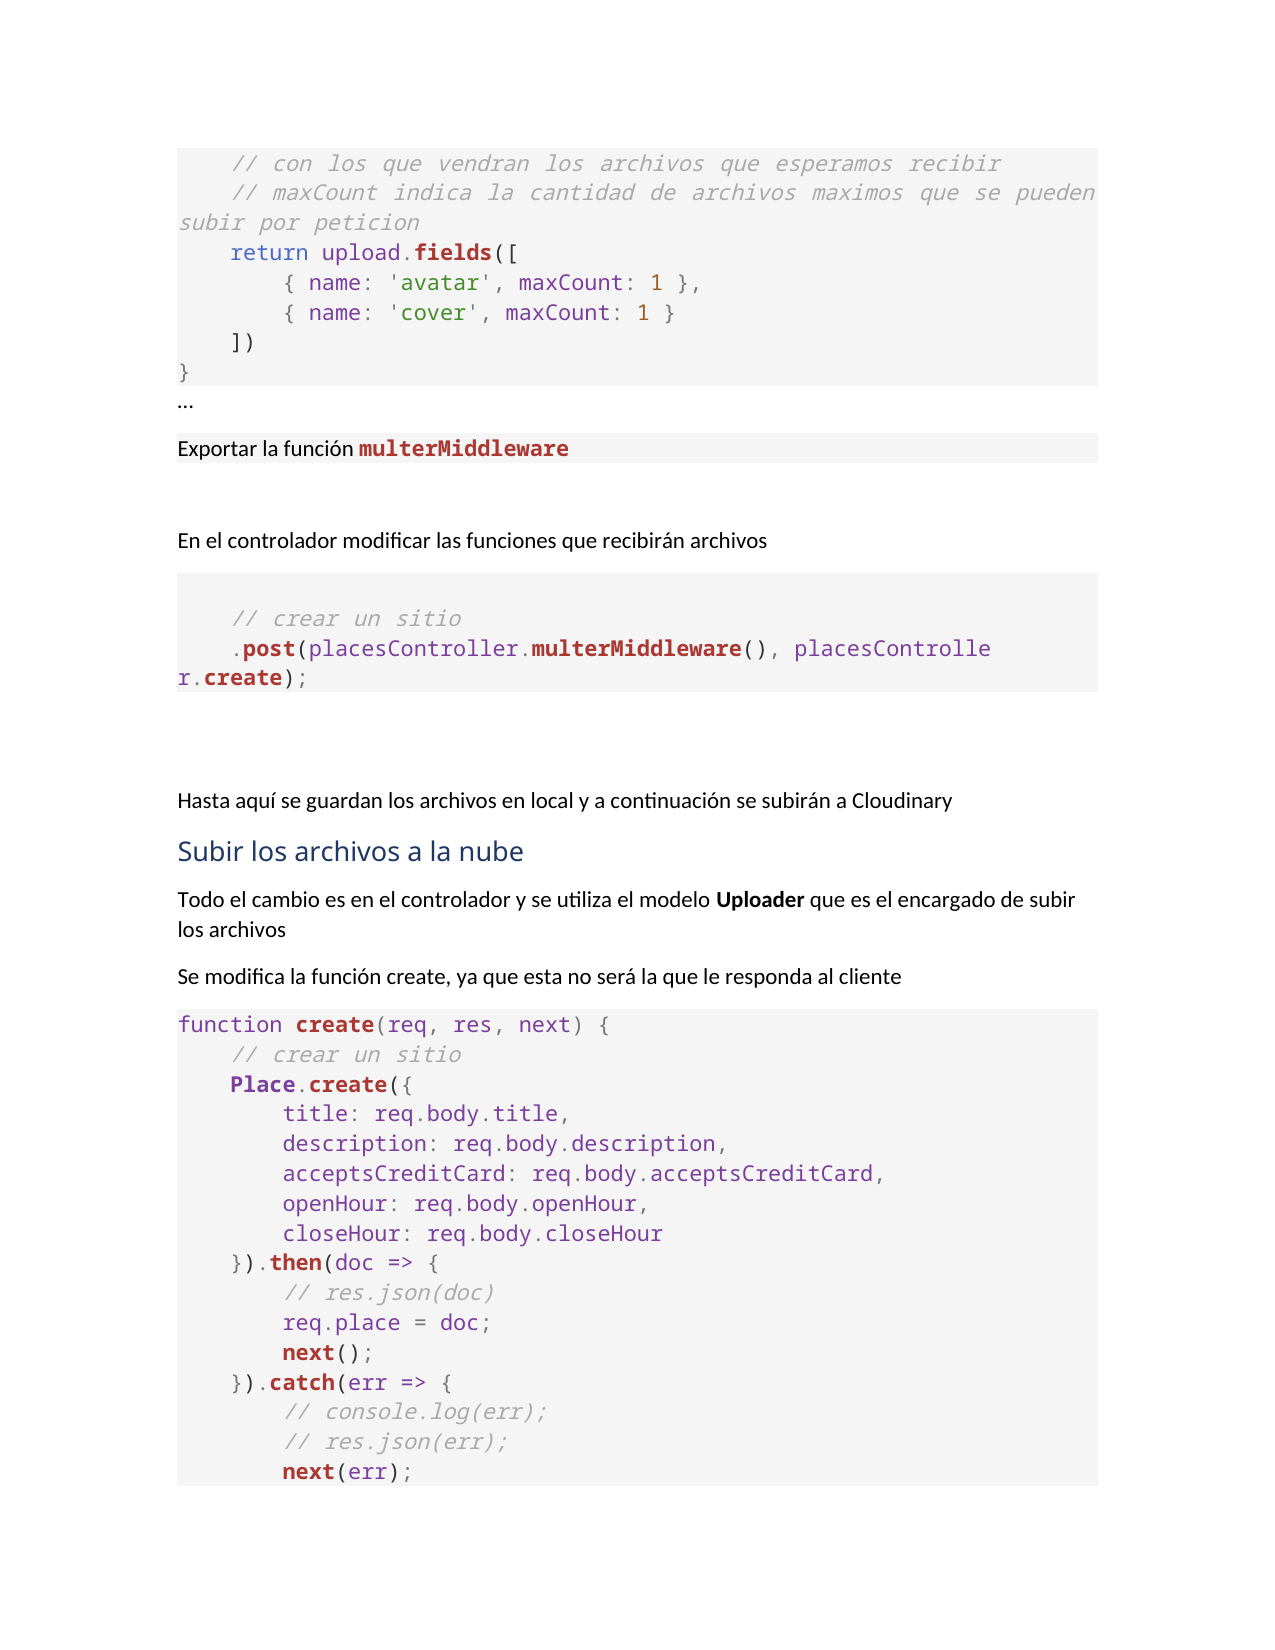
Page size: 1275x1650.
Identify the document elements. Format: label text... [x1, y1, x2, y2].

text closeHour: req.body.closeHour [177, 1218, 1098, 1247]
text … [177, 386, 1098, 414]
subtitle Subir los archivos a la nube [177, 833, 1098, 870]
text // con los que vendran los archivos que esperamos recibir [177, 148, 1098, 177]
text description: req.body.description, [177, 1128, 1098, 1158]
text }).catch(err => { [177, 1367, 1098, 1396]
text // crear un sitio [177, 1039, 1098, 1069]
text { name: 'cover', maxCount: 1 } [177, 297, 1098, 326]
text Todo el cambio es en el controlador y se utiliza el modelo Uploader que es el encargado de subir los archivos [177, 885, 1098, 943]
text next(); [177, 1337, 1098, 1367]
text // res.json(doc) [177, 1277, 1098, 1307]
text Hasta aquí se guardan los archivos en local y a continuación se subirán a Cloudinary [177, 786, 1098, 814]
text En el controlador modificar las funciones que recibirán archivos [177, 526, 1098, 554]
text openHour: req.body.openHour, [177, 1188, 1098, 1218]
text { name: 'avatar', maxCount: 1 }, [177, 267, 1098, 297]
text // console.log(err); [177, 1396, 1098, 1426]
text req.place = doc; [177, 1307, 1098, 1337]
text next(err); [177, 1456, 1098, 1486]
text }).then(doc => { [177, 1247, 1098, 1277]
text Se modifica la función create, ya que esta no será la que le responda al cliente [177, 962, 1098, 990]
text } [177, 356, 1098, 386]
text acceptsCreditCard: req.body.acceptsCreditCard, [177, 1158, 1098, 1188]
text ]) [177, 326, 1098, 356]
text .post(placesController.multerMiddleware(), placesController.create); [177, 633, 1098, 692]
text Exportar la función multerMiddleware [177, 433, 1098, 463]
text function create(req, res, next) { [177, 1009, 1098, 1039]
text title: req.body.title, [177, 1098, 1098, 1128]
text return upload.fields([ [177, 237, 1098, 267]
text // maxCount indica la cantidad de archivos maximos que se pueden subir por peticion [177, 177, 1098, 237]
text // crear un sitio [177, 603, 1098, 633]
text Place.create({ [177, 1069, 1098, 1098]
text // res.json(err); [177, 1426, 1098, 1456]
